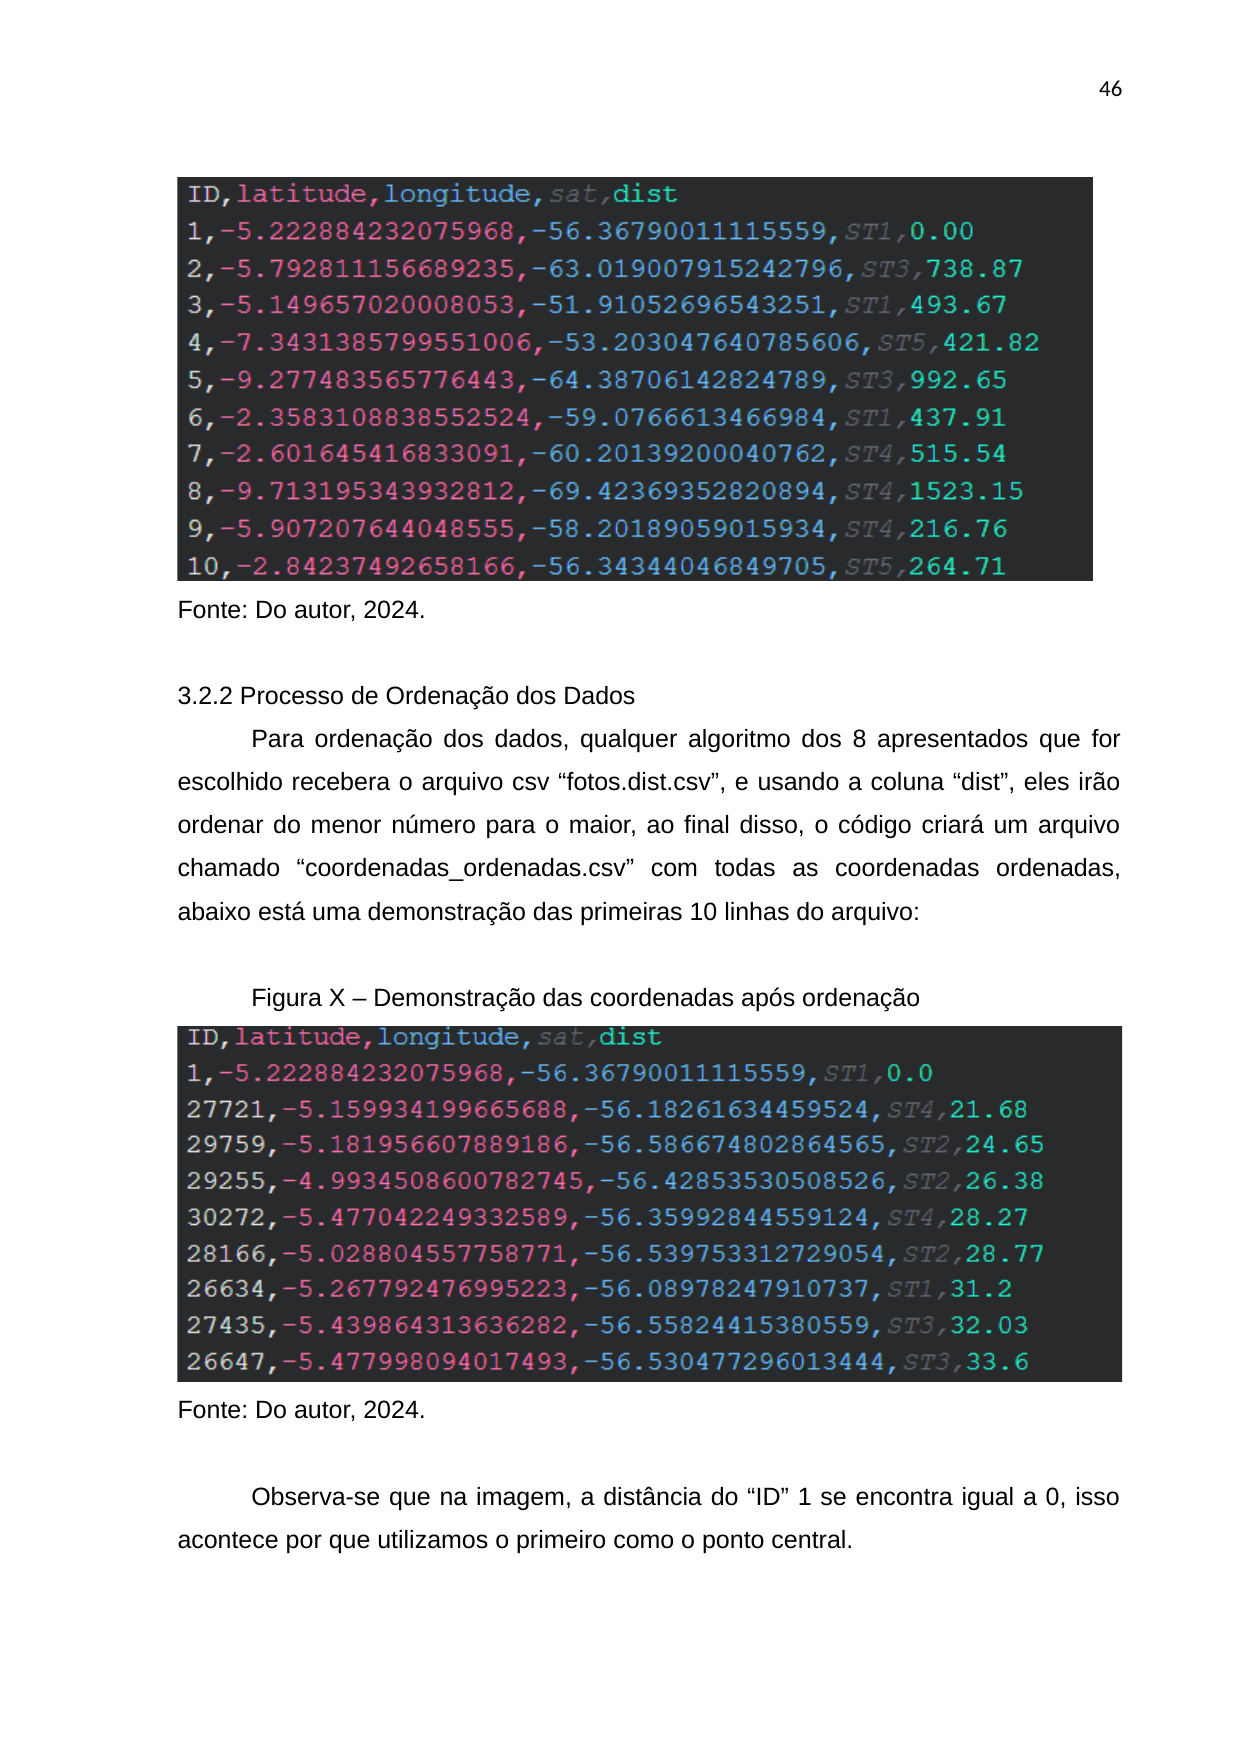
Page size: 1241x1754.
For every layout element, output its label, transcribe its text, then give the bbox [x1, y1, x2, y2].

text Fonte: Do autor, 2024. [177, 595, 1122, 623]
picture [177, 177, 1093, 581]
text Fonte: Do autor, 2024. [177, 1396, 1122, 1424]
picture [177, 1026, 1123, 1382]
text Observa-se que na imagem, a distância do “ID” 1 se encontra igual a 0, isso acontece por que utilizamos o primeiro como o ponto central. [177, 1482, 1122, 1554]
text Para ordenação dos dados, qualquer algoritmo dos 8 apresentados que for escolhido recebera o arquivo csv “fotos.dist.csv”, e usando a coluna “dist”, eles irão ordenar do menor número para o maior, ao final disso, o código criará um arquivo chamado “coordenadas_ordenadas.csv” com todas as coordenadas ordenadas, abaixo está uma demonstração das primeiras 10 linhas do arquivo: [177, 724, 1122, 925]
text Figura X – Demonstração das coordenadas após ordenação [177, 983, 1122, 1012]
text 3.2.2 Processo de Ordenação dos Dados [177, 681, 1122, 710]
